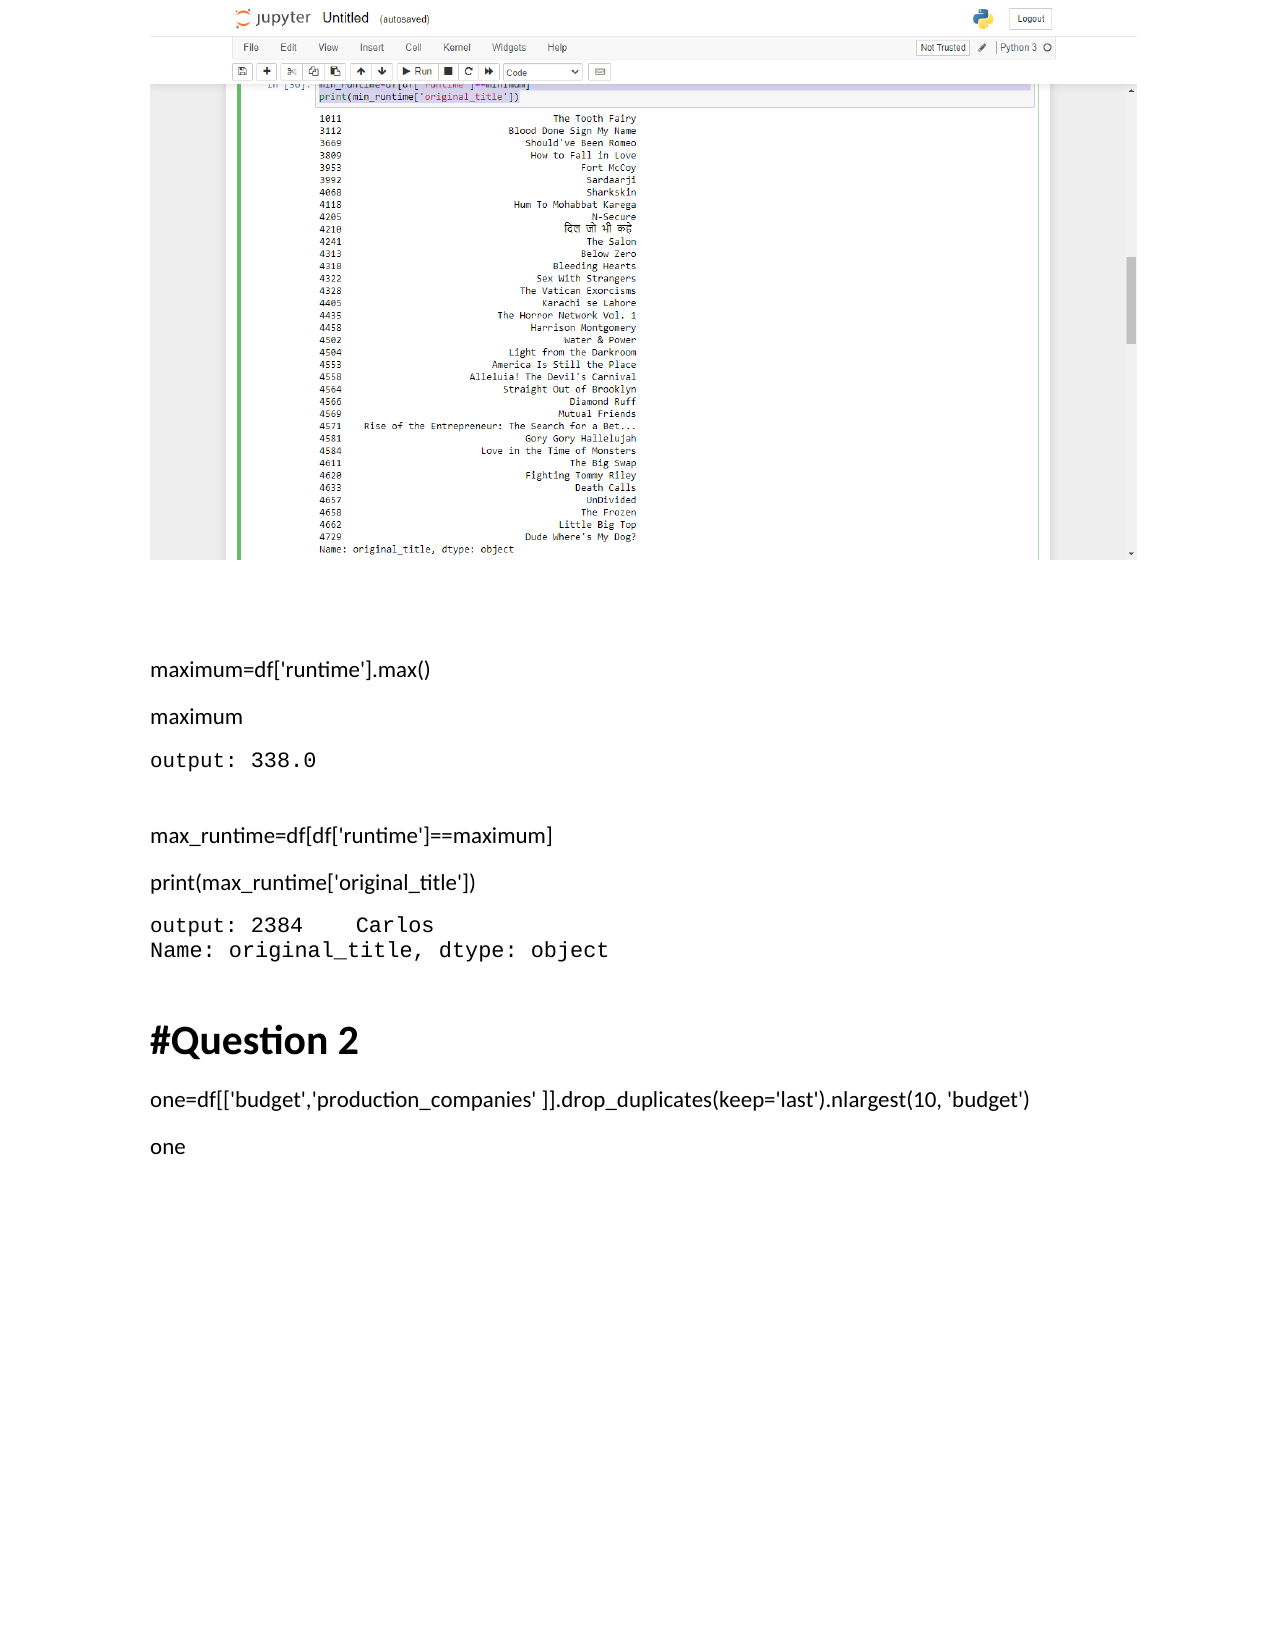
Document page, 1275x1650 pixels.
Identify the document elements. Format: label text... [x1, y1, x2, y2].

text maximum=df['runtime'].max() [150, 655, 1125, 683]
text max_runtime=df[df['runtime']==maximum] [150, 821, 1125, 849]
text print(max_runtime['original_title']) [150, 868, 1125, 896]
text output: 338.0 [150, 749, 1125, 774]
text one=df[['budget','production_companies' ]].drop_duplicates(keep='last').nlargest(10, 'budget') [150, 1085, 1125, 1113]
text output: 2384 Carlos [150, 914, 1125, 939]
text one [150, 1132, 1125, 1160]
text #Question 2 [150, 1014, 1125, 1064]
picture [150, 4, 1137, 560]
text maximum [150, 702, 1125, 730]
text Name: original_title, dtype: object [150, 939, 1125, 964]
